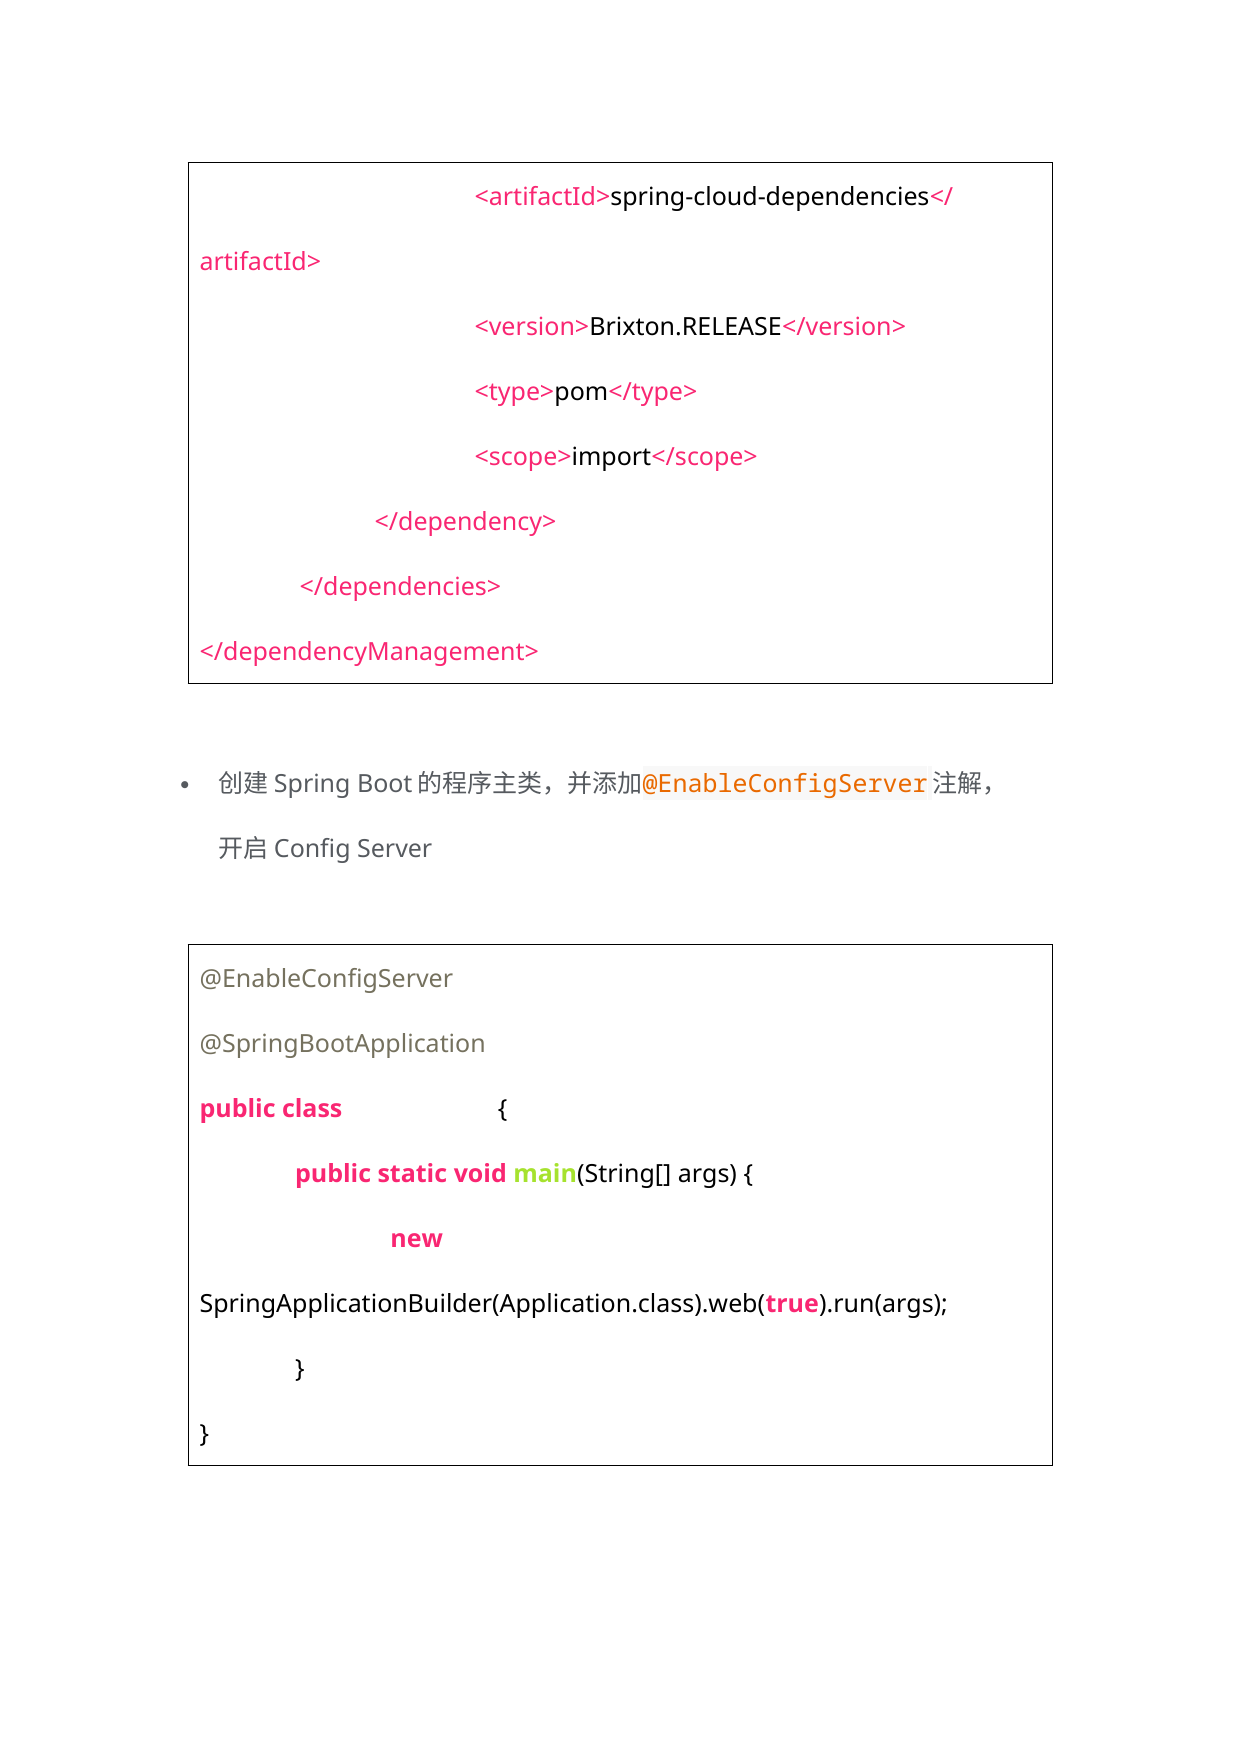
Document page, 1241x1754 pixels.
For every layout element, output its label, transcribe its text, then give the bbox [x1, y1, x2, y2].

list 创建Spring Boot的程序主类，并添加@EnableConfigServer注解，开启Config Server [181, 749, 1021, 879]
table_header @EnableConfigServer @SpringBootApplication public class Application { public static void main(String[] args) { new SpringApplicationBuilder(Application.class).web(true).run(args); } } [189, 945, 1052, 1465]
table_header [189, 163, 1052, 683]
